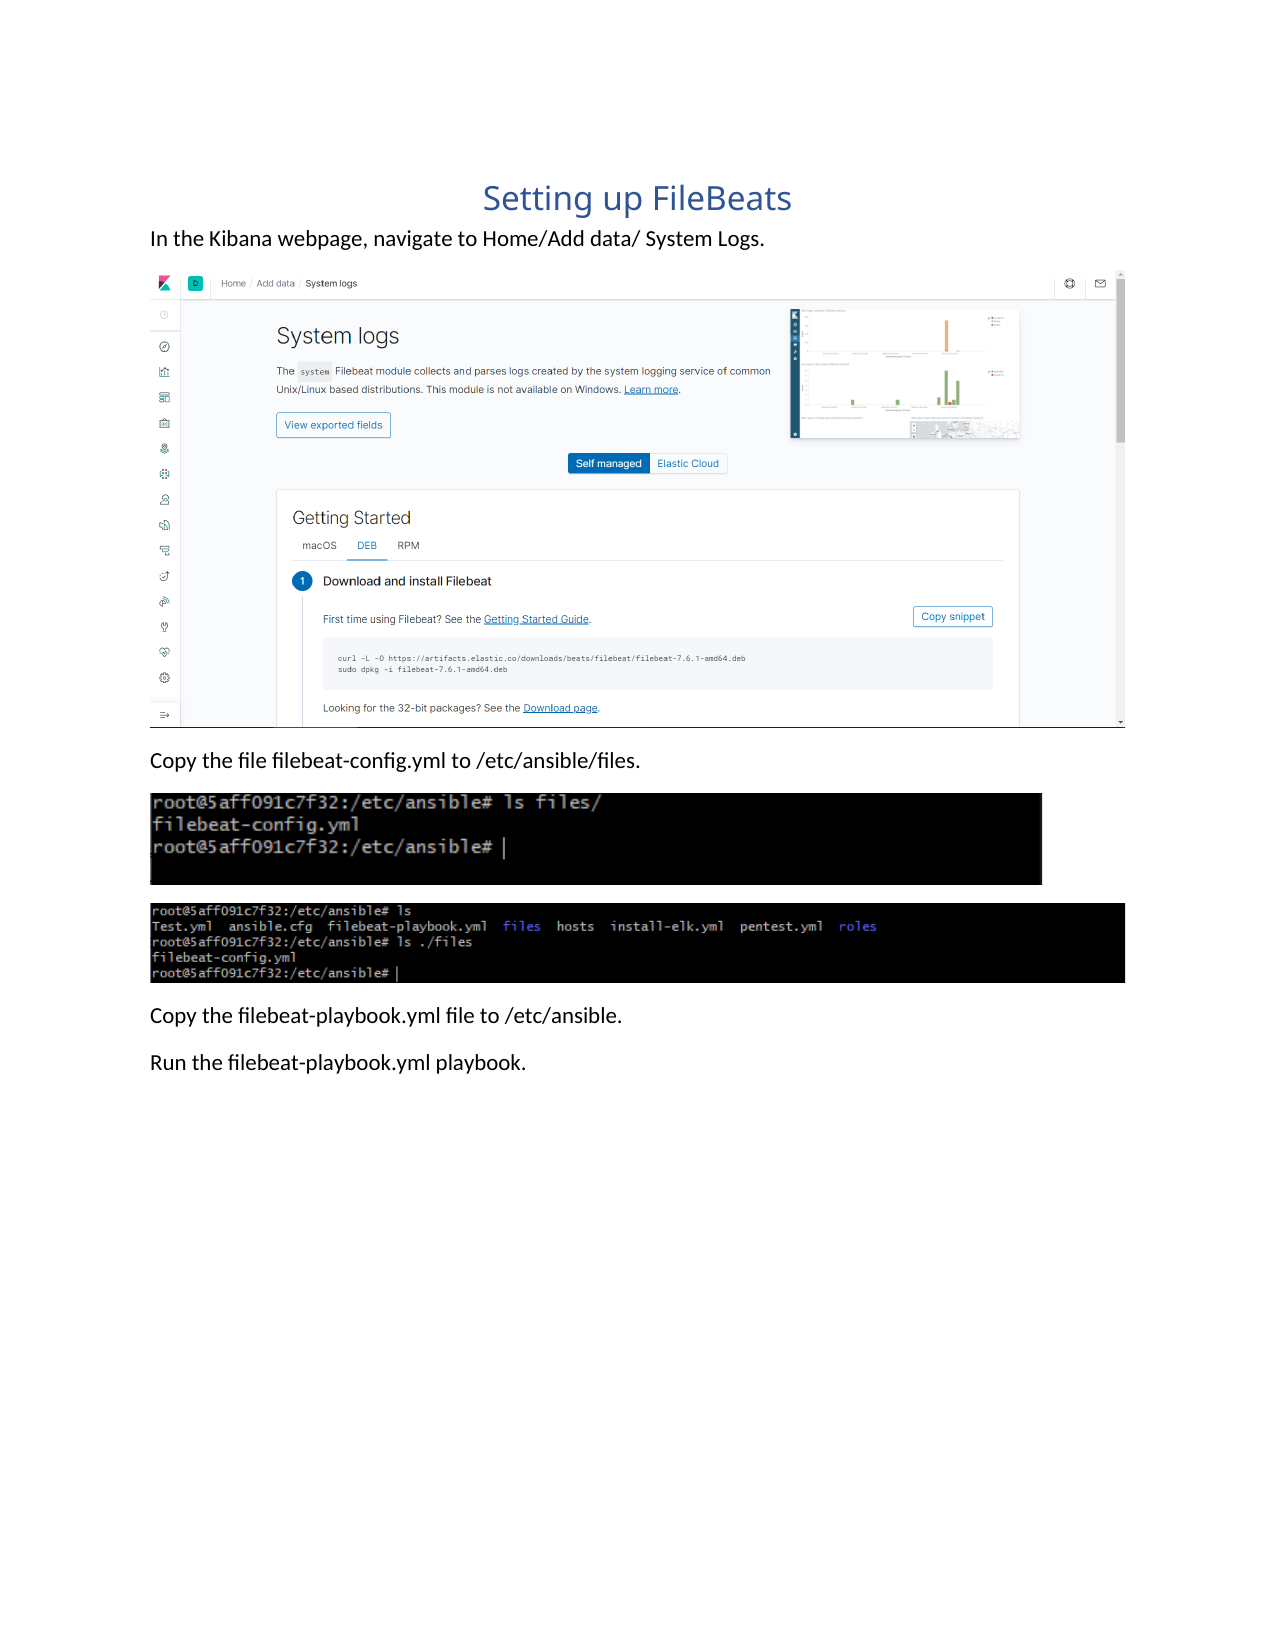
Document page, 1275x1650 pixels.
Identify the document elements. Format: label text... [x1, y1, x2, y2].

text Copy the filebeat-playbook.yml file to /etc/ansible. [150, 1001, 1125, 1029]
picture [150, 903, 1125, 983]
picture [150, 270, 1125, 728]
subtitle Setting up FileBeats [150, 175, 1125, 220]
text Copy the file filebeat-config.yml to /etc/ansible/files. [150, 747, 1125, 775]
picture [150, 793, 1043, 885]
text In the Kibana webpage, navigate to Home/Add data/ System Logs. [150, 224, 1125, 252]
text Run the filebeat-playbook.yml playbook. [150, 1048, 1125, 1076]
